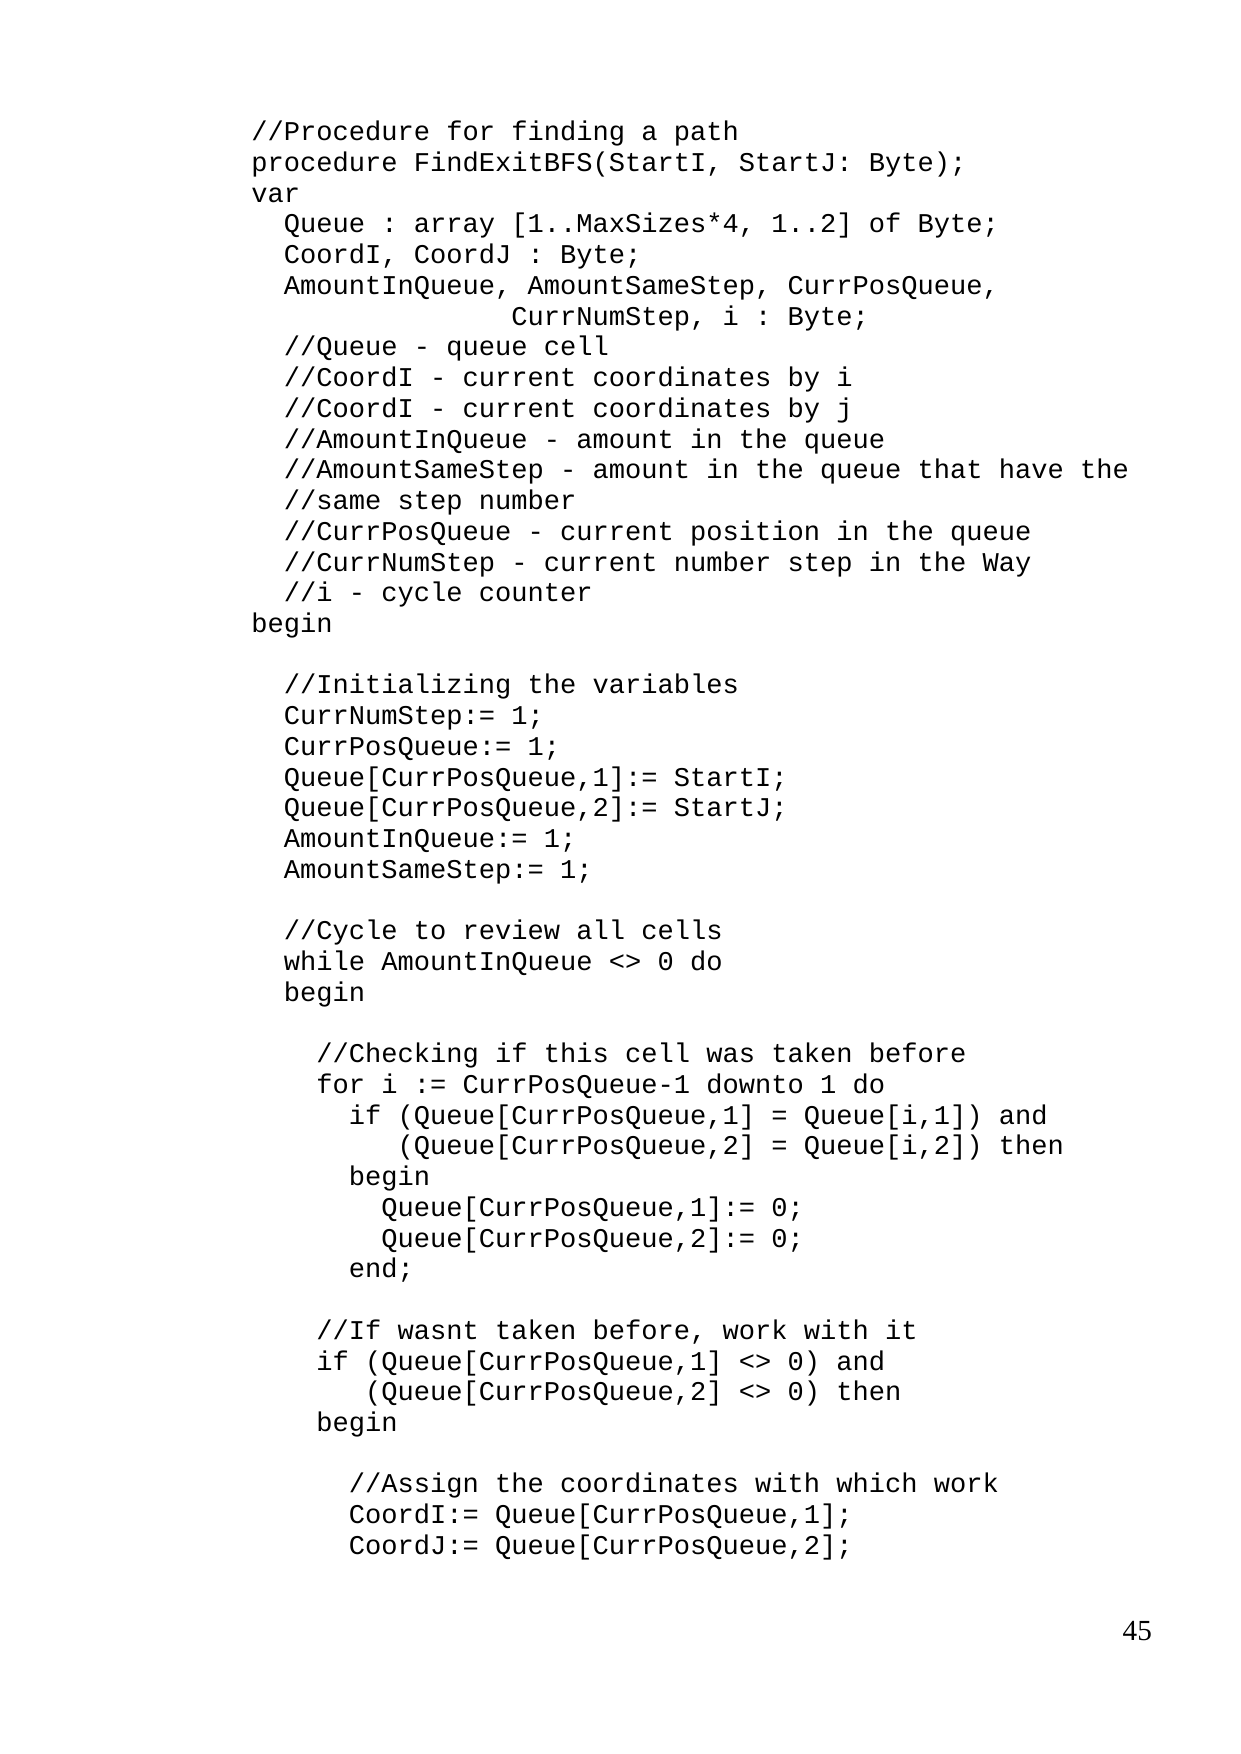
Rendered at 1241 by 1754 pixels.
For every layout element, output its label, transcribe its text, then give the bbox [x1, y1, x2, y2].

text AmountInQueue, AmountSameStep, CurrPosQueue, [177, 272, 1152, 302]
text procedure FindExitBFS(StartI, StartJ: Byte); [177, 149, 1152, 179]
text for i := CurrPosQueue-1 downto 1 do [177, 1071, 1152, 1101]
text if (Queue[CurrPosQueue,1] = Queue[i,1]) and [177, 1101, 1152, 1132]
text //Queue - queue cell [177, 333, 1152, 364]
text var [177, 179, 1152, 210]
text //CoordI - current coordinates by j [177, 395, 1152, 425]
text CoordI:= Queue[CurrPosQueue,1]; [177, 1501, 1152, 1532]
text end; [177, 1255, 1152, 1286]
text Queue[CurrPosQueue,1]:= StartI; [177, 763, 1152, 794]
text AmountSameStep:= 1; [177, 856, 1152, 886]
text Queue[CurrPosQueue,2]:= StartJ; [177, 794, 1152, 825]
text //same step number [177, 487, 1152, 518]
text //CurrNumStep - current number step in the Way [177, 548, 1152, 579]
text //Assign the coordinates with which work [177, 1470, 1152, 1501]
text begin [177, 1163, 1152, 1194]
text CurrNumStep:= 1; [177, 702, 1152, 733]
text CurrNumStep, i : Byte; [177, 302, 1152, 333]
text //i - cycle counter [177, 579, 1152, 610]
text CoordJ:= Queue[CurrPosQueue,2]; [177, 1532, 1152, 1562]
text CurrPosQueue:= 1; [177, 733, 1152, 763]
text Queue[CurrPosQueue,2]:= 0; [177, 1224, 1152, 1255]
text Queue[CurrPosQueue,1]:= 0; [177, 1194, 1152, 1224]
text (Queue[CurrPosQueue,2] = Queue[i,2]) then [177, 1132, 1152, 1163]
text begin [177, 610, 1152, 641]
text //If wasnt taken before, work with it [177, 1317, 1152, 1347]
text begin [177, 978, 1152, 1009]
text //CurrPosQueue - current position in the queue [177, 518, 1152, 548]
text //AmountSameStep - amount in the queue that have the [177, 456, 1152, 487]
text //Initializing the variables [177, 671, 1152, 702]
text //CoordI - current coordinates by i [177, 364, 1152, 395]
text //AmountInQueue - amount in the queue [177, 425, 1152, 456]
text if (Queue[CurrPosQueue,1] <> 0) and [177, 1347, 1152, 1378]
text AmountInQueue:= 1; [177, 825, 1152, 856]
text //Checking if this cell was taken before [177, 1040, 1152, 1071]
text CoordI, CoordJ : Byte; [177, 241, 1152, 272]
text //Procedure for finding a path [177, 118, 1152, 149]
text begin [177, 1409, 1152, 1439]
text (Queue[CurrPosQueue,2] <> 0) then [177, 1378, 1152, 1409]
text //Cycle to review all cells [177, 917, 1152, 948]
text Queue : array [1..MaxSizes*4, 1..2] of Byte; [177, 210, 1152, 241]
text while AmountInQueue <> 0 do [177, 948, 1152, 978]
